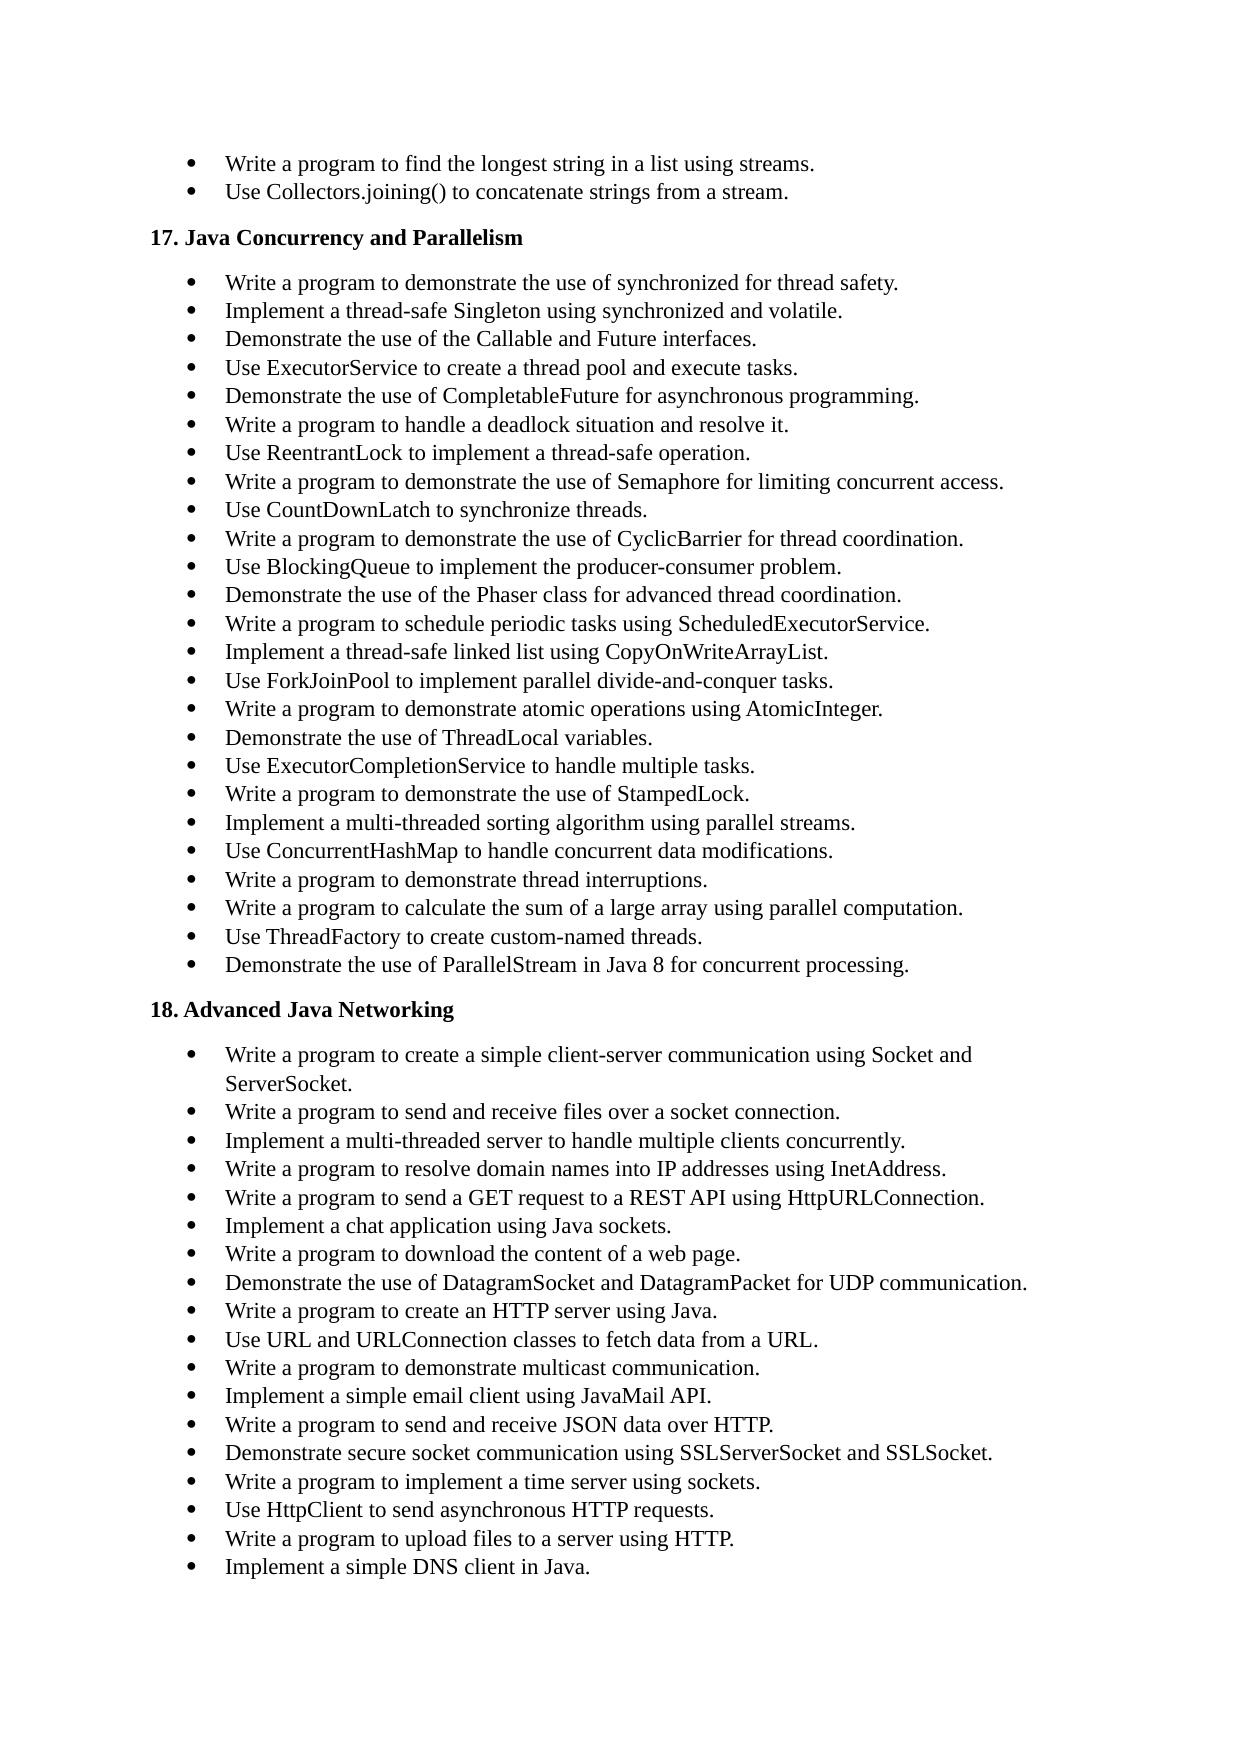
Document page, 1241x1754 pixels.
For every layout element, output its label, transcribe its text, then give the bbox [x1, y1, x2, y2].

list Use ThreadFactory to create custom-named threads. [187, 923, 1090, 949]
list Write a program to resolve domain names into IP addresses using InetAddress. [187, 1155, 1090, 1181]
list Write a program to download the content of a web page. [187, 1240, 1090, 1267]
list Write a program to demonstrate the use of Semaphore for limiting concurrent access. [187, 468, 1090, 494]
list Write a program to demonstrate multicast communication. [187, 1354, 1090, 1381]
list Write a program to demonstrate thread interruptions. [187, 866, 1090, 892]
list Write a program to send a GET request to a REST API using HttpURLConnection. [187, 1183, 1090, 1210]
list Write a program to demonstrate the use of CyclicBarrier for thread coordination. [187, 524, 1090, 551]
list Write a program to send and receive JSON data over HTTP. [187, 1411, 1090, 1437]
list Use ConcurrentHashMap to handle concurrent data modifications. [187, 837, 1090, 864]
list Implement a thread-safe linked list using CopyOnWriteArrayList. [187, 638, 1090, 665]
list Demonstrate the use of the Phaser class for advanced thread coordination. [187, 581, 1090, 608]
list Use Collectors.joining() to concatenate strings from a stream. [187, 178, 1090, 205]
list Use URL and URLConnection classes to fetch data from a URL. [187, 1326, 1090, 1352]
list Demonstrate the use of CompletableFuture for asynchronous programming. [187, 382, 1090, 409]
list Implement a simple DNS client in Java. [187, 1553, 1090, 1579]
list Use ReentrantLock to implement a thread-safe operation. [187, 439, 1090, 466]
list Write a program to schedule periodic tasks using ScheduledExecutorService. [187, 610, 1090, 636]
list Use ExecutorCompletionService to handle multiple tasks. [187, 752, 1090, 778]
text 17. Java Concurrency and Parallelism [150, 223, 1090, 250]
list Write a program to demonstrate atomic operations using AtomicInteger. [187, 695, 1090, 722]
list Write a program to create an HTTP server using Java. [187, 1297, 1090, 1324]
list Write a program to handle a deadlock situation and resolve it. [187, 411, 1090, 437]
list Write a program to upload files to a server using HTTP. [187, 1525, 1090, 1551]
list Write a program to calculate the sum of a large array using parallel computation. [187, 894, 1090, 921]
list Demonstrate secure socket communication using SSLServerSocket and SSLSocket. [187, 1439, 1090, 1466]
list Write a program to implement a time server using sockets. [187, 1468, 1090, 1494]
list Use HttpClient to send asynchronous HTTP requests. [187, 1496, 1090, 1523]
list Demonstrate the use of ThreadLocal variables. [187, 724, 1090, 750]
list Use ForkJoinPool to implement parallel divide-and-conquer tasks. [187, 667, 1090, 693]
list Implement a multi-threaded sorting algorithm using parallel streams. [187, 809, 1090, 835]
list Demonstrate the use of the Callable and Future interfaces. [187, 326, 1090, 352]
list Use BlockingQueue to implement the producer-consumer problem. [187, 553, 1090, 579]
list Write a program to create a simple client-server communication using Socket and ServerSocket. [187, 1041, 1090, 1096]
list Write a program to demonstrate the use of synchronized for thread safety. [187, 269, 1090, 295]
list Demonstrate the use of ParallelStream in Java 8 for concurrent processing. [187, 951, 1090, 977]
list Write a program to send and receive files over a socket connection. [187, 1098, 1090, 1124]
list Use ExecutorService to create a thread pool and execute tasks. [187, 354, 1090, 380]
list Write a program to demonstrate the use of StampedLock. [187, 781, 1090, 807]
list Implement a chat application using Java sockets. [187, 1212, 1090, 1238]
list Implement a thread-safe Singleton using synchronized and volatile. [187, 297, 1090, 323]
text 18. Advanced Java Networking [150, 996, 1090, 1023]
list Demonstrate the use of DatagramSocket and DatagramPacket for UDP communication. [187, 1269, 1090, 1295]
list Implement a multi-threaded server to handle multiple clients concurrently. [187, 1127, 1090, 1153]
list Implement a simple email client using JavaMail API. [187, 1383, 1090, 1409]
list Write a program to find the longest string in a list using streams. [187, 150, 1090, 176]
list Use CountDownLatch to synchronize threads. [187, 496, 1090, 522]
